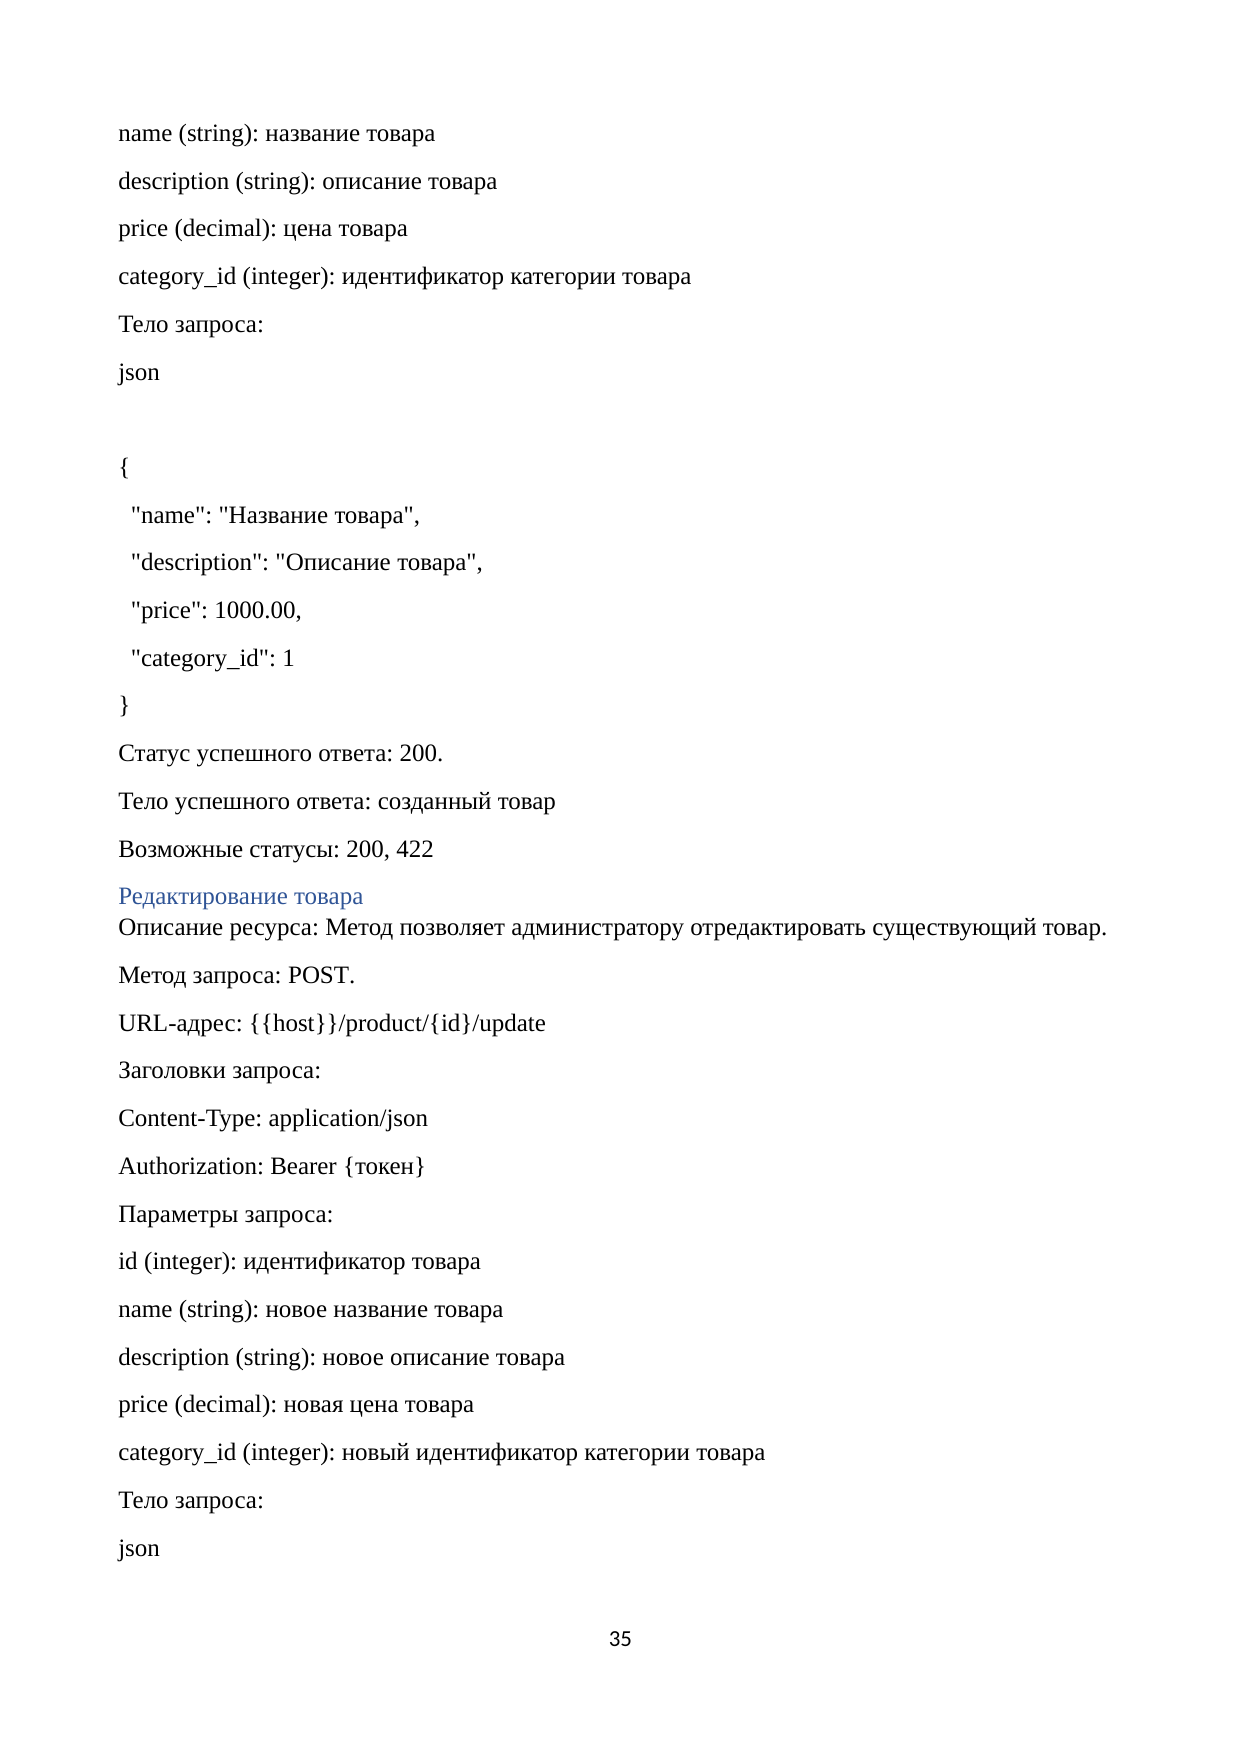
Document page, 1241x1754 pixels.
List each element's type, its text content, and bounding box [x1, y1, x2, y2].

text Тело запроса: [118, 1485, 1122, 1514]
text description (string): описание товара [118, 166, 1122, 194]
text json [118, 357, 1122, 385]
text price (decimal): новая цена товара [118, 1389, 1122, 1418]
text { [118, 452, 1122, 481]
text Статус успешного ответа: 200. [118, 738, 1122, 767]
text URL-адрес: {{host}}/product/{id}/update [118, 1008, 1122, 1037]
text Возможные статусы: 200, 422 [118, 834, 1122, 862]
text json [118, 1533, 1122, 1561]
text Тело запроса: [118, 309, 1122, 338]
text "price": 1000.00, [118, 595, 1122, 624]
text Метод запроса: POST. [118, 960, 1122, 989]
text Authorization: Bearer {токен} [118, 1151, 1122, 1180]
subtitle Редактирование товара [118, 881, 1122, 910]
text Параметры запроса: [118, 1199, 1122, 1227]
text "name": "Название товара", [118, 500, 1122, 528]
text "category_id": 1 [118, 643, 1122, 672]
text Описание ресурса: Метод позволяет администратору отредактировать существующий товар. [118, 912, 1122, 941]
text name (string): новое название товара [118, 1294, 1122, 1323]
text } [118, 691, 1122, 719]
text Тело успешного ответа: созданный товар [118, 786, 1122, 815]
text "description": "Описание товара", [118, 547, 1122, 576]
text id (integer): идентификатор товара [118, 1246, 1122, 1275]
text Content-Type: application/json [118, 1103, 1122, 1132]
text description (string): новое описание товара [118, 1342, 1122, 1371]
text category_id (integer): идентификатор категории товара [118, 261, 1122, 290]
text category_id (integer): новый идентификатор категории товара [118, 1437, 1122, 1466]
text price (decimal): цена товара [118, 213, 1122, 242]
text name (string): название товара [118, 118, 1122, 147]
text Заголовки запроса: [118, 1056, 1122, 1084]
